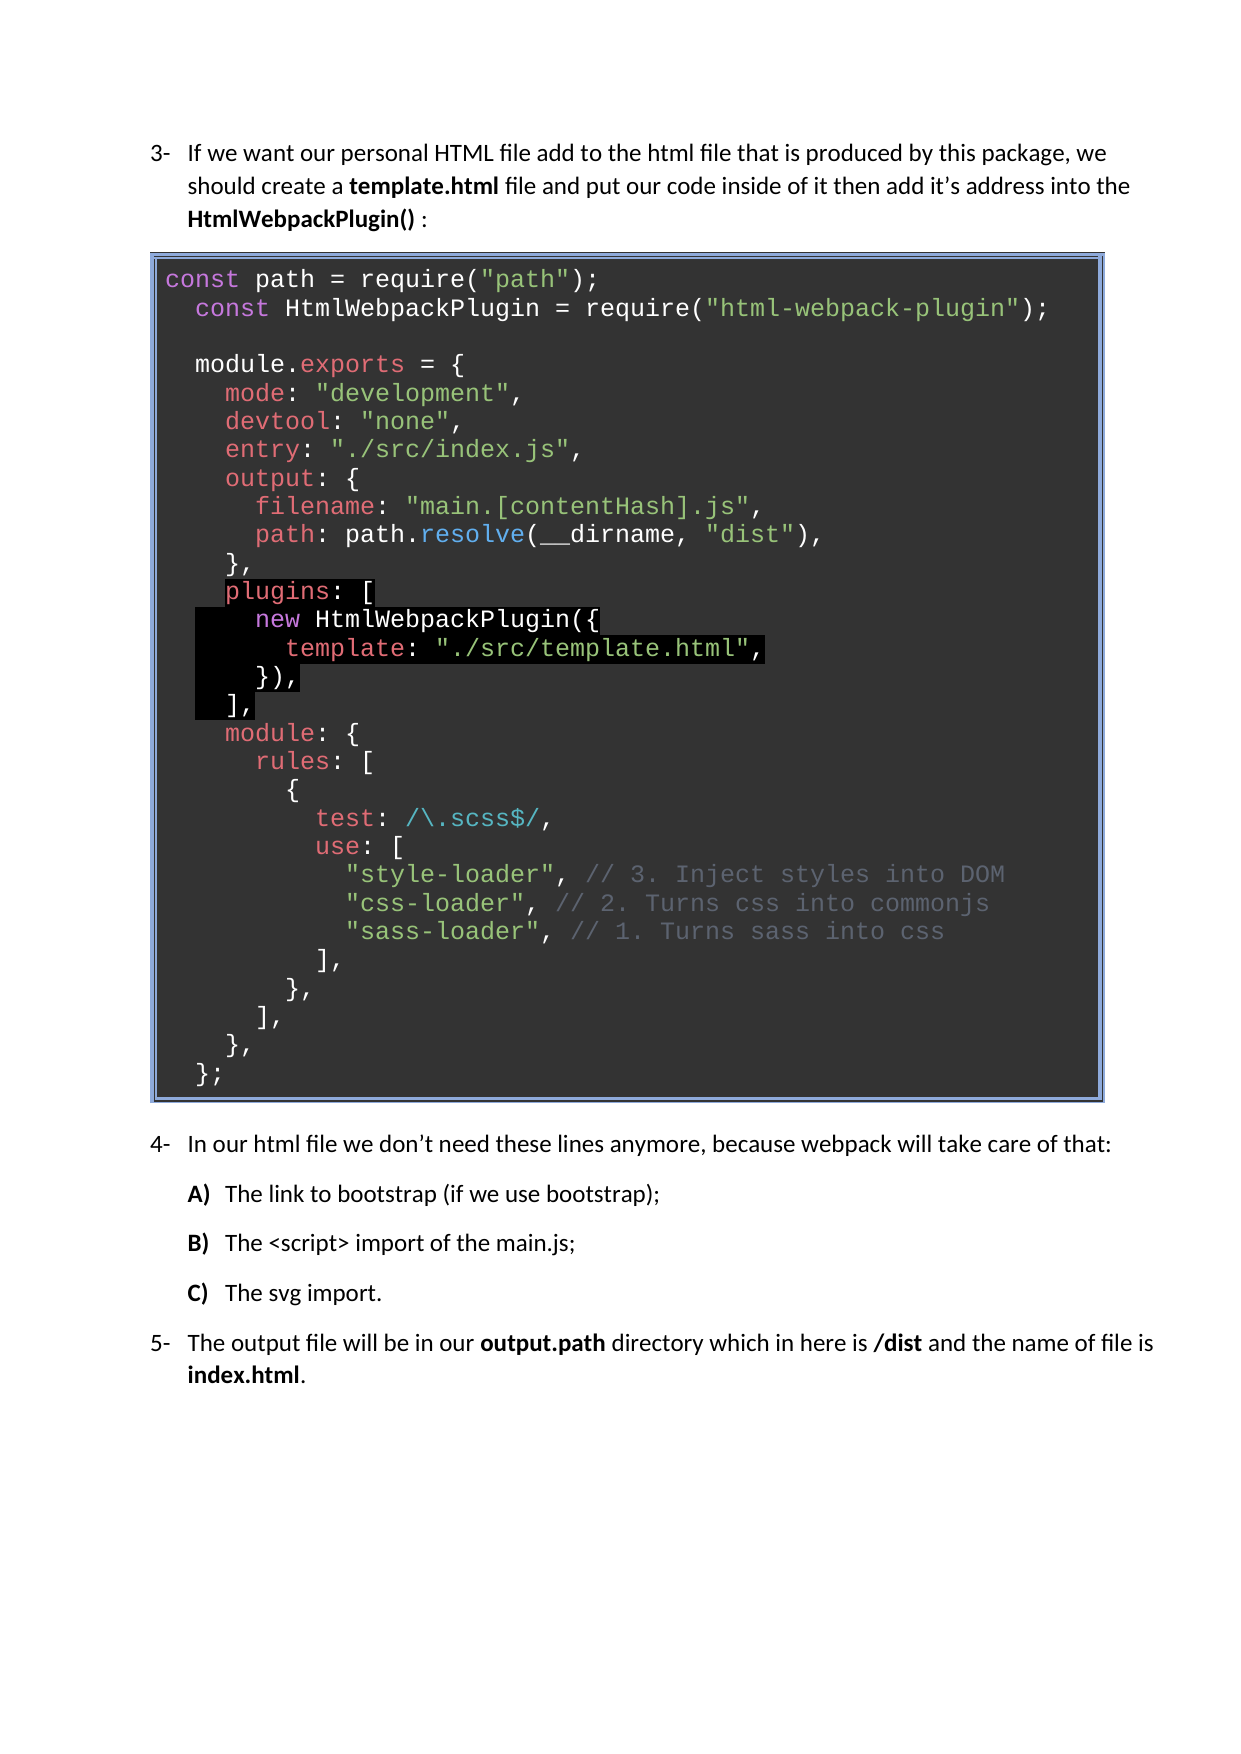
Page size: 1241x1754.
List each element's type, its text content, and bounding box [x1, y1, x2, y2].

list The svg import. [187, 1277, 1165, 1308]
list If we want our personal HTML file add to the html file that is produced by this package, we should create a template.html file and put our code inside of it then add it’s address into the HtmlWebpackPlugin() : [150, 137, 1165, 233]
list In our html file we don’t need these lines anymore, because webpack will take care of that: [150, 1128, 1165, 1159]
list The <script> import of the main.js; [187, 1227, 1165, 1258]
list The output file will be in our output.path directory which in here is /dist and the name of file is index.html. [150, 1327, 1165, 1390]
list The link to bootstrap (if we use bootstrap); [187, 1178, 1165, 1208]
text const path = require("path"); const HtmlWebpackPlugin = require("html-webpack-plugin"); module.exports = { mode: "development", devtool: "none", entry: "./src/index.js", output: { filename: "main.[contentHash].js", path: path.resolve(__dirname, "dist"), }, plugins: [ new HtmlWebpackPlugin({ template: "./src/template.html", }), ], module: { rules: [ { test: /\.scss$/, use: [ "style-loader", // 3. Inject styles into DOM "css-loader", // 2. Turns css into commonjs "sass-loader", // 1. Turns sass into css ], }, ], }, }; [157, 259, 1098, 1097]
